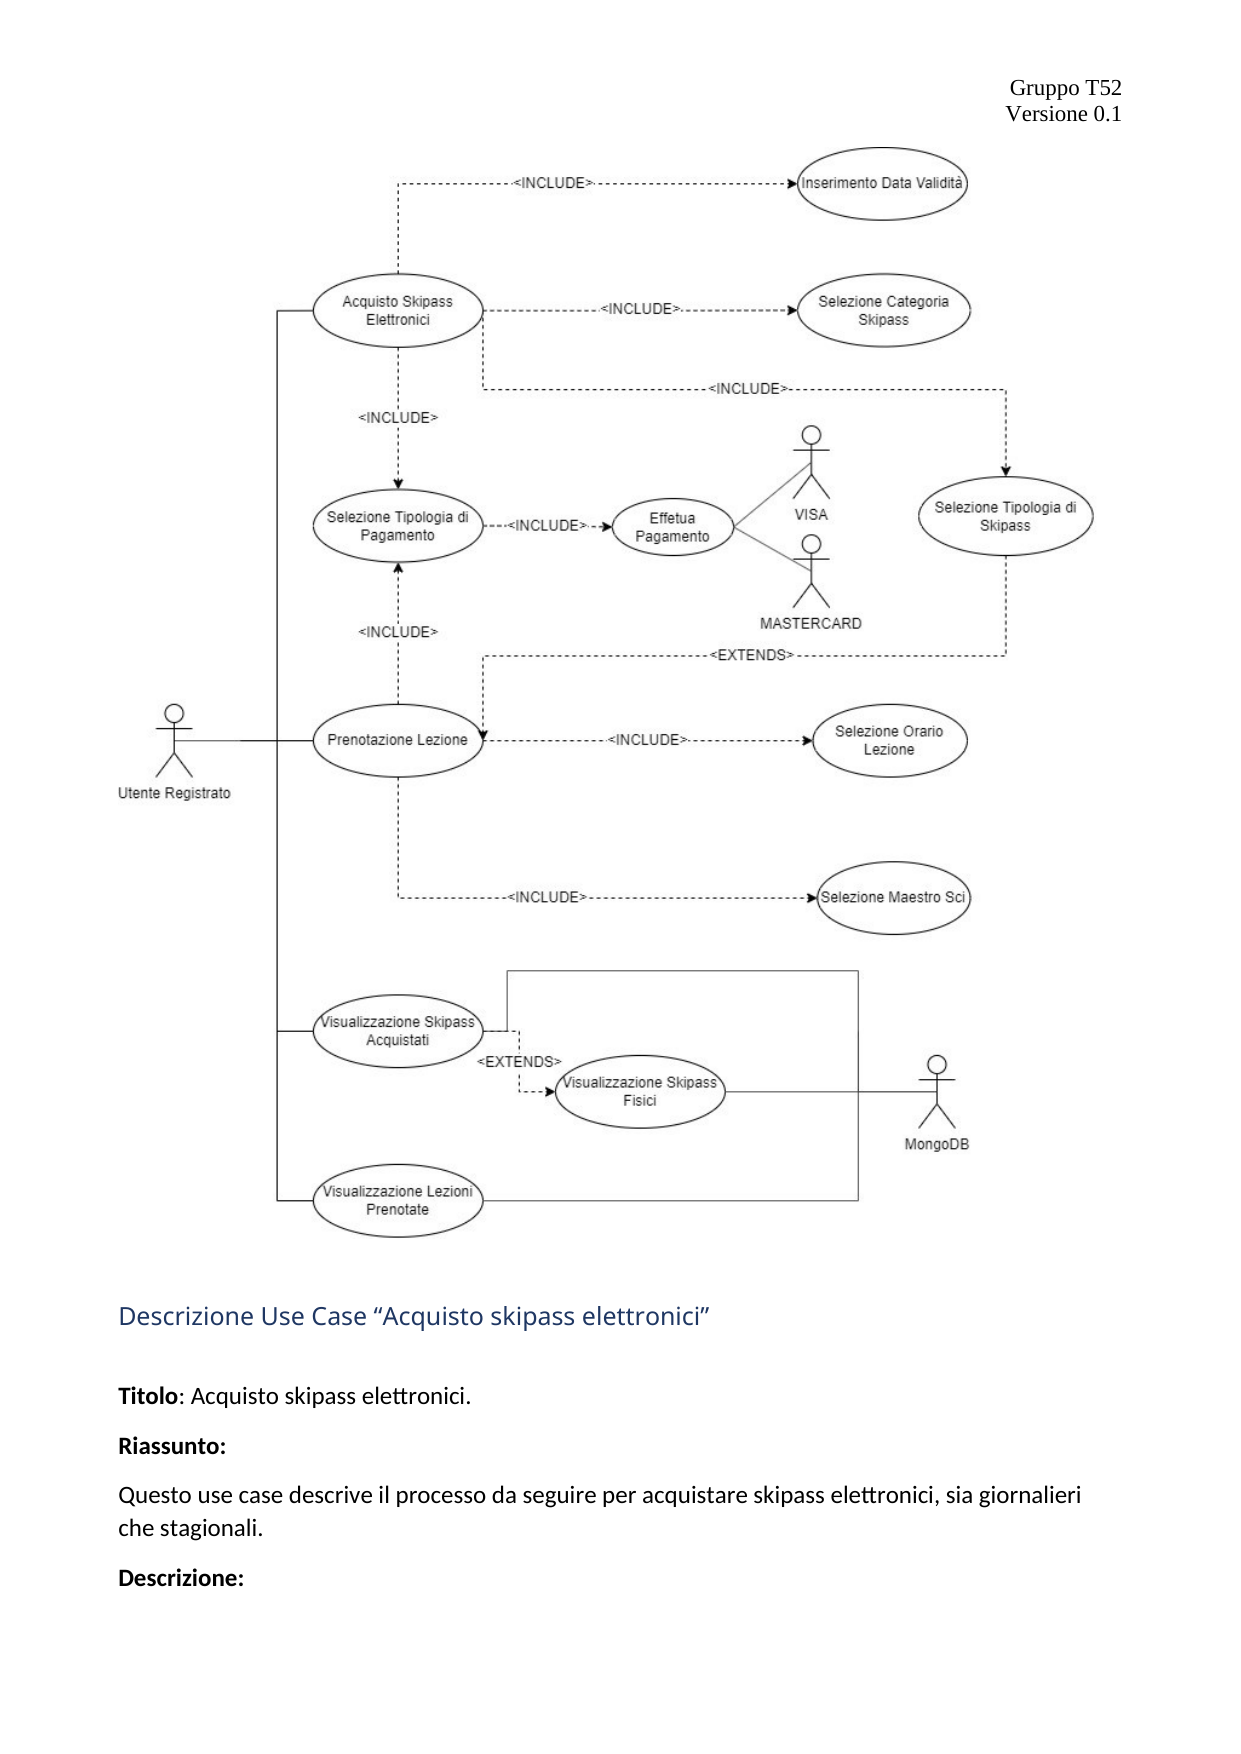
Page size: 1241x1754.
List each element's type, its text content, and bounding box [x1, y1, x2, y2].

text Riassunto: [118, 1430, 1122, 1460]
text Titolo: Acquisto skipass elettronici. [118, 1380, 1122, 1411]
subtitle Descrizione Use Case “Acquisto skipass elettronici” [118, 1298, 1122, 1332]
picture [118, 147, 1123, 1239]
text Questo use case descrive il processo da seguire per acquistare skipass elettronici, sia giornalieri che stagionali. [118, 1479, 1122, 1543]
text Descrizione: [118, 1562, 1122, 1592]
